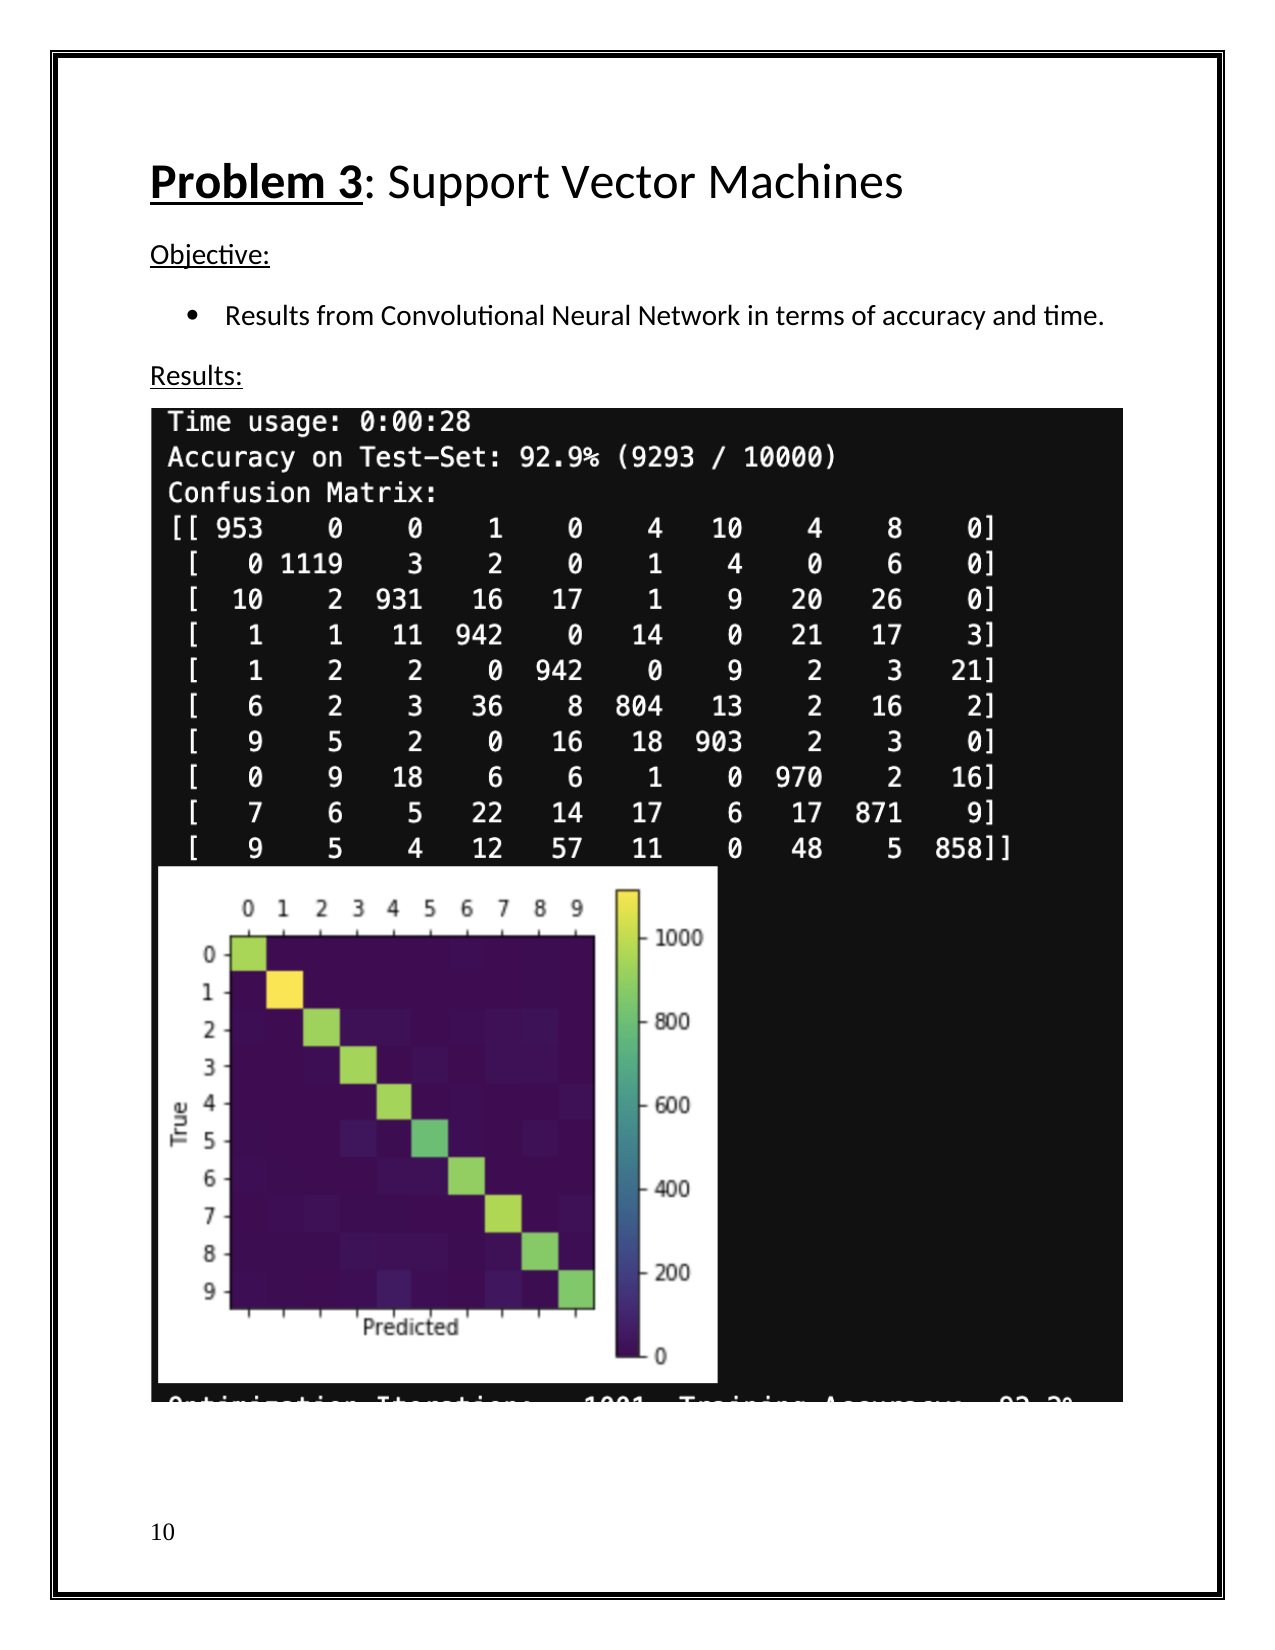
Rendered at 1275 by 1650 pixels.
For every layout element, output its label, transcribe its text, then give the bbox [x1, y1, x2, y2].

picture [150, 408, 1122, 1399]
text Results: [150, 357, 1125, 393]
text Problem 3: Support Vector Machines [150, 150, 1125, 211]
list Results from Convolutional Neural Network in terms of accuracy and time. [187, 297, 1125, 332]
text Objective: [150, 236, 1125, 272]
